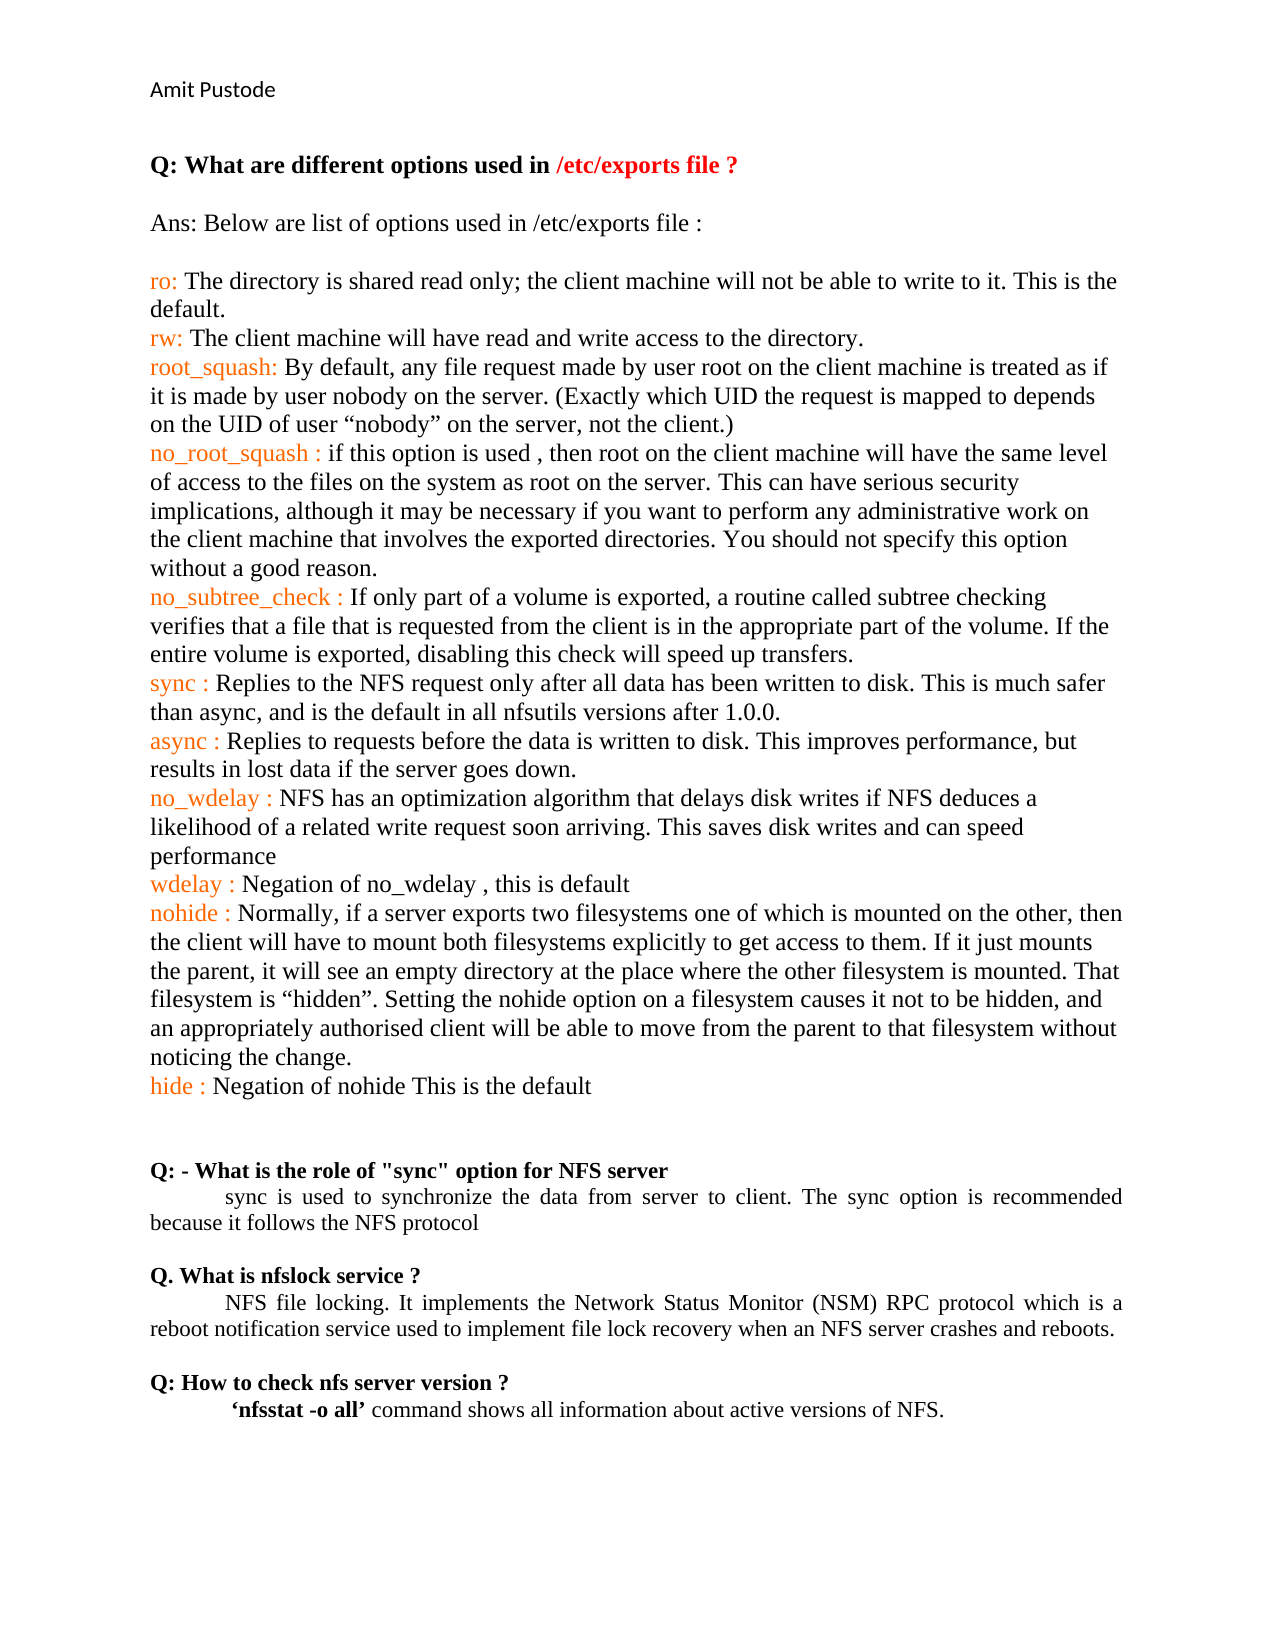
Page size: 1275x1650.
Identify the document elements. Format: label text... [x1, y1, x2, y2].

text sync is used to synchronize the data from server to client. The sync option is recommended because it follows the NFS protocol [150, 1183, 1125, 1236]
text Q: - What is the role of "sync" option for NFS server [150, 1157, 1125, 1183]
text Ans: Below are list of options used in /etc/exports file : [150, 208, 1125, 237]
text ro: The directory is shared read only; the client machine will not be able to write to it. This is the default. rw: The client machine will have read and write access to the directory. root_squash: By default, any file request made by user root on the client machine is treated as if it is made by user nobody on the server. (Exactly which UID the request is mapped to depends on the UID of user “nobody” on the server, not the client.) no_root_squash : if this option is used , then root on the client machine will have the same level of access to the files on the system as root on the server. This can have serious security implications, although it may be necessary if you want to perform any administrative work on the client machine that involves the exported directories. You should not specify this option without a good reason. no_subtree_check : If only part of a volume is exported, a routine called subtree checking verifies that a file that is requested from the client is in the appropriate part of the volume. If the entire volume is exported, disabling this check will speed up transfers. sync : Replies to the NFS request only after all data has been written to disk. This is much safer than async, and is the default in all nfsutils versions after 1.0.0. async : Replies to requests before the data is written to disk. This improves performance, but results in lost data if the server goes down. no_wdelay : NFS has an optimization algorithm that delays disk writes if NFS deduces a likelihood of a related write request soon arriving. This saves disk writes and can speed performance wdelay : Negation of no_wdelay , this is default nohide : Normally, if a server exports two filesystems one of which is mounted on the other, then the client will have to mount both filesystems explicitly to get access to them. If it just mounts the parent, it will see an empty directory at the place where the other filesystem is mounted. That filesystem is “hidden”. Setting the nohide option on a filesystem causes it not to be hidden, and an appropriately authorised client will be able to move from the parent to that filesystem without noticing the change. hide : Negation of nohide This is the default [150, 266, 1125, 1099]
text Q: What are different options used in /etc/exports file ? [150, 150, 1125, 179]
text ‘nfsstat -o all’ command shows all information about active versions of NFS. [150, 1396, 1125, 1422]
text Q. What is nfslock service ? [150, 1262, 1125, 1288]
text Q: How to check nfs server version ? [150, 1369, 1125, 1396]
text NFS file locking. It implements the Network Status Monitor (NSM) RPC protocol which is a reboot notification service used to implement file lock recovery when an NFS server crashes and reboots. [150, 1288, 1125, 1341]
